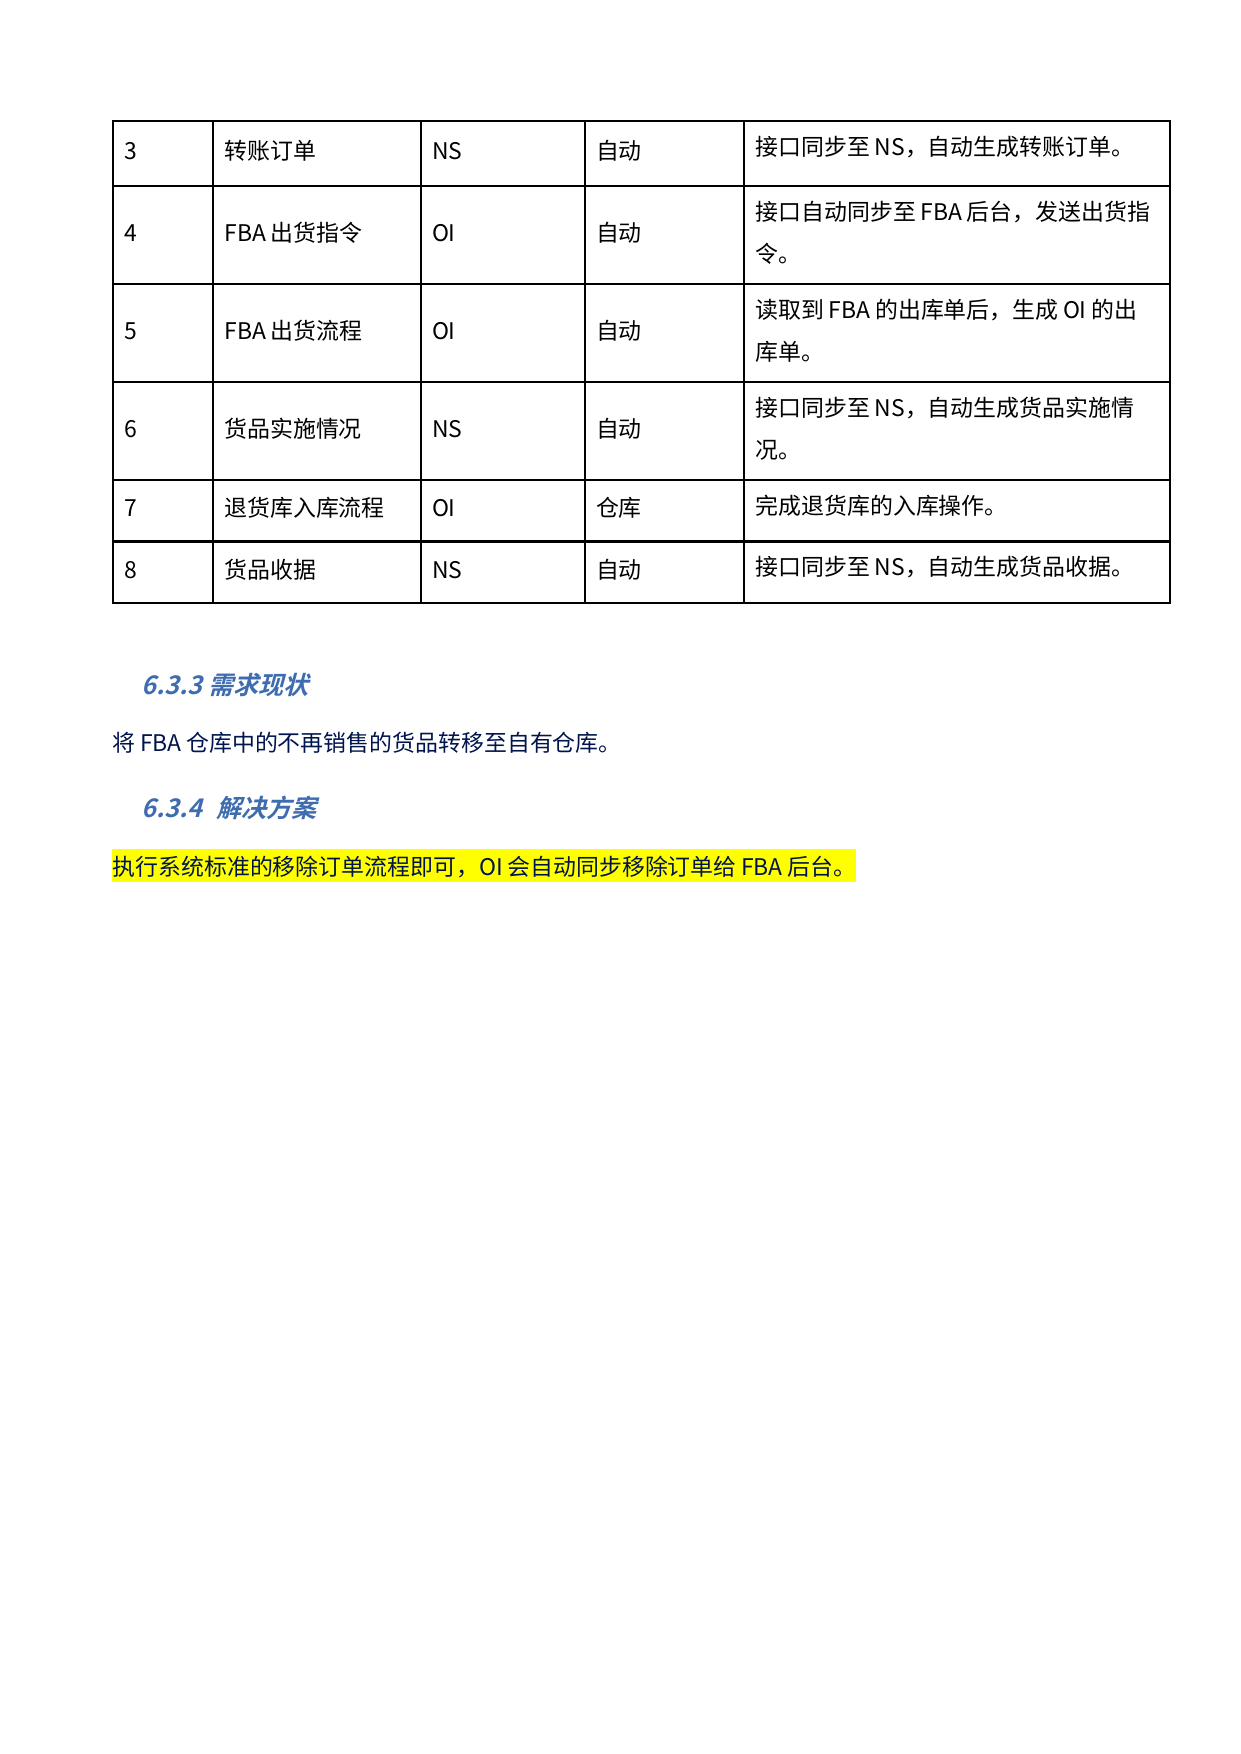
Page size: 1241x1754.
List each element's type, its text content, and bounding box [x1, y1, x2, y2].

table_cell FBA出货流程 [214, 285, 420, 381]
table_cell 自动 [586, 285, 743, 381]
table_cell 4 [114, 187, 212, 283]
text 将FBA仓库中的不再销售的货品转移至自有仓库。 [112, 725, 1128, 758]
table_cell 接口同步至NS，自动生成转账订单。 [745, 122, 1169, 185]
table_cell FBA出货指令 [214, 187, 420, 283]
table_cell 退货库入库流程 [214, 481, 420, 540]
table_cell OI [422, 187, 584, 283]
table_cell 3 [114, 122, 212, 185]
table_cell 接口同步至NS，自动生成货品实施情况。 [745, 383, 1169, 479]
table_cell OI [422, 481, 584, 540]
table_cell 自动 [586, 383, 743, 479]
table_cell 仓库 [586, 481, 743, 540]
table_cell 货品实施情况 [214, 383, 420, 479]
table_cell 完成退货库的入库操作。 [745, 481, 1169, 540]
table_cell 转账订单 [214, 122, 420, 185]
text 执行系统标准的移除订单流程即可，OI会自动同步移除订单给FBA后台。 [112, 848, 1128, 882]
table_cell 自动 [586, 122, 743, 185]
table_cell NS [422, 122, 584, 185]
table_cell 6 [114, 383, 212, 479]
table_cell 自动 [586, 543, 743, 602]
table_cell 货品收据 [214, 543, 420, 602]
table_cell 读取到FBA的出库单后，生成OI的出库单。 [745, 285, 1169, 381]
table_cell NS [422, 543, 584, 602]
table_cell 5 [114, 285, 212, 381]
table_cell 接口同步至NS，自动生成货品收据。 [745, 543, 1169, 602]
table_cell NS [422, 383, 584, 479]
subtitle 解决方案 [142, 789, 1128, 825]
table_cell 8 [114, 543, 212, 602]
subtitle 6.3.3 需求现状 [142, 665, 1128, 702]
table_cell 7 [114, 481, 212, 540]
table_cell 接口自动同步至FBA后台，发送出货指令。 [745, 187, 1169, 283]
table_cell OI [422, 285, 584, 381]
table_cell 自动 [586, 187, 743, 283]
